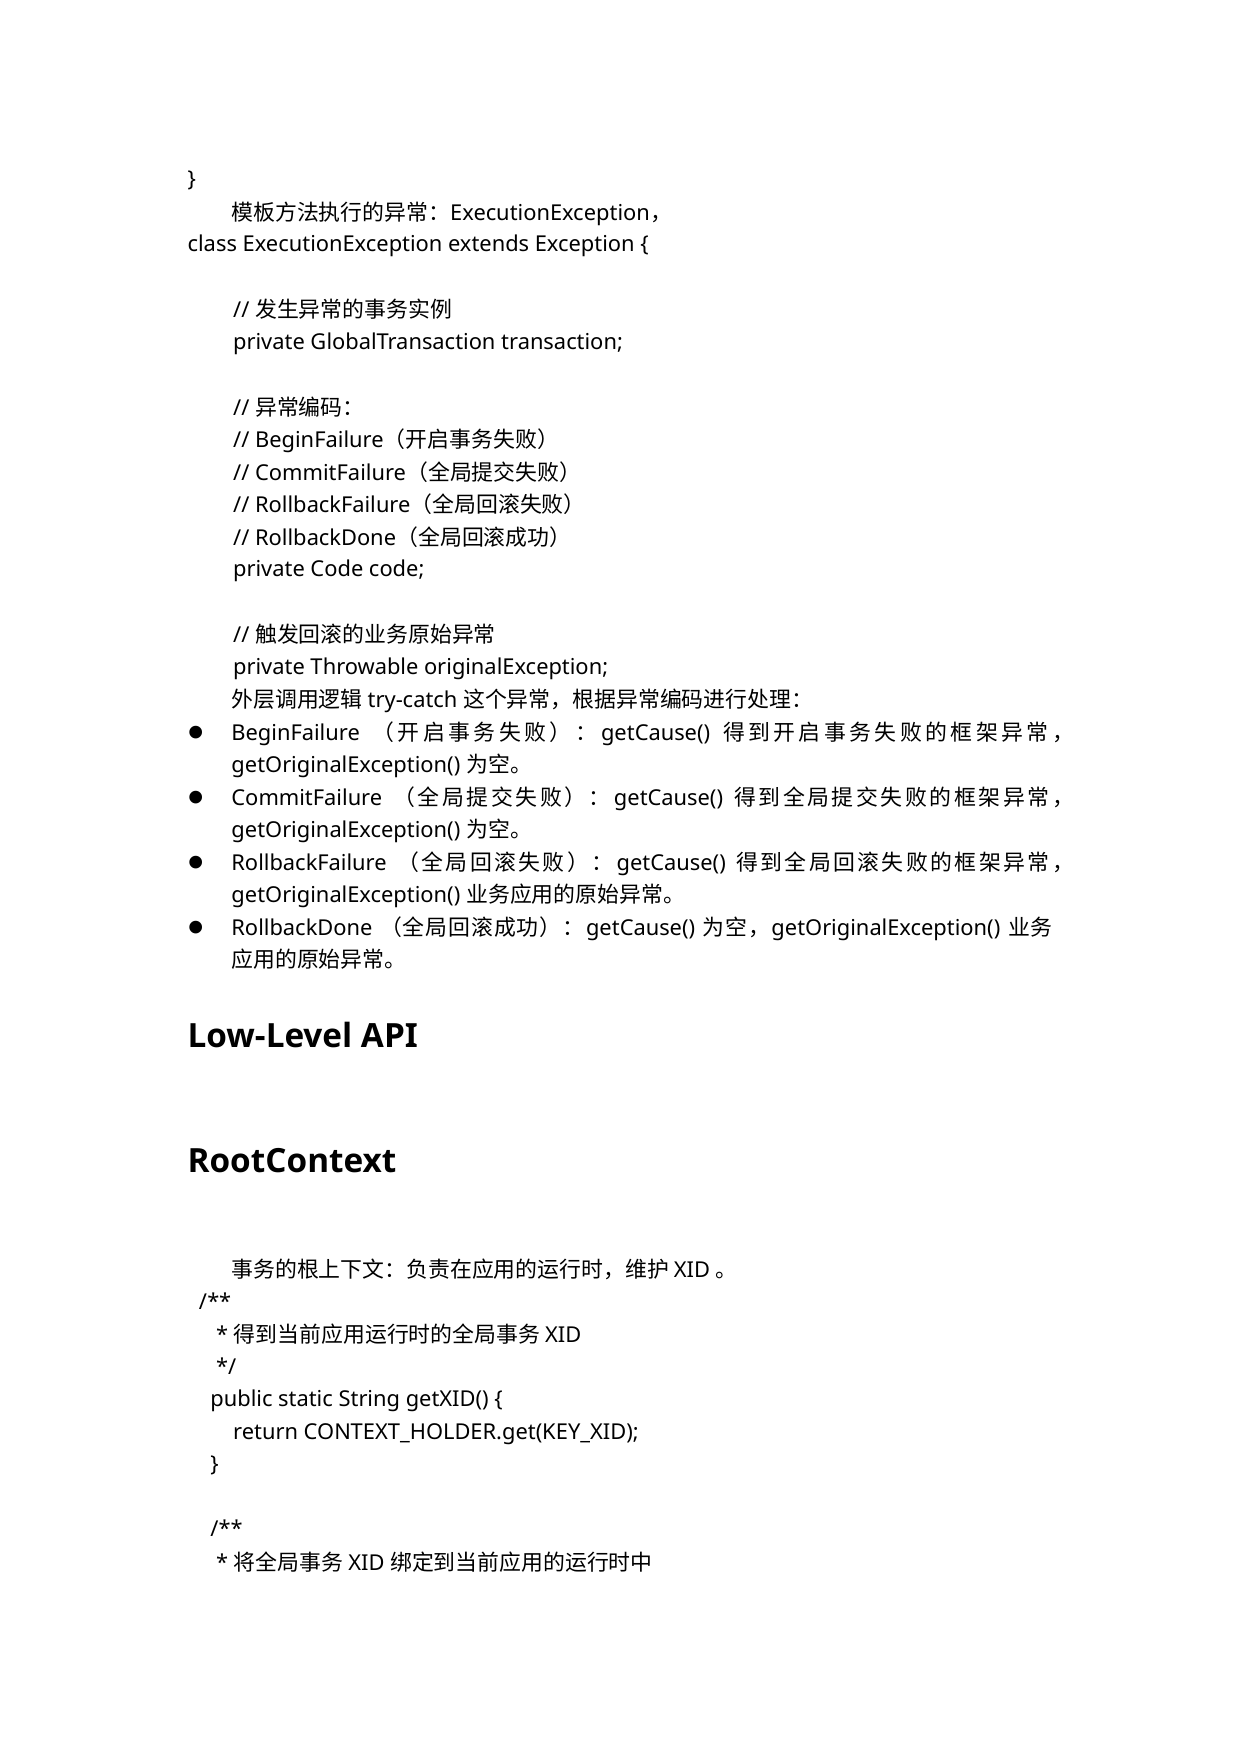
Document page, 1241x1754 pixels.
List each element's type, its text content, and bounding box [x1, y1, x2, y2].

text 事务的根上下文：负责在应用的运行时，维护 XID 。 [187, 1252, 1053, 1284]
text // RollbackFailure（全局回滚失败） [187, 487, 1053, 519]
text // RollbackDone（全局回滚成功） [187, 519, 1053, 552]
text private Code code; [187, 552, 1053, 584]
text // BeginFailure（开启事务失败） [187, 422, 1053, 454]
text private GlobalTransaction transaction; [187, 324, 1053, 357]
text // 触发回滚的业务原始异常 [187, 617, 1053, 649]
text } [187, 162, 1053, 194]
text // 发生异常的事务实例 [187, 292, 1053, 324]
subtitle RootContext [187, 1127, 1053, 1192]
subtitle Low-Level API [187, 1002, 1053, 1067]
text // 异常编码： [187, 389, 1053, 422]
text /** [187, 1512, 1053, 1544]
text */ [187, 1349, 1053, 1382]
text private Throwable originalException; [187, 649, 1053, 682]
text return CONTEXT_HOLDER.get(KEY_XID); [187, 1414, 1053, 1447]
list RollbackDone （全局回滚成功）：getCause() 为空，getOriginalException() 业务应用的原始异常。 [187, 909, 1053, 974]
text class ExecutionException extends Exception { [187, 227, 1053, 259]
text /** [187, 1284, 1053, 1317]
text * 得到当前应用运行时的全局事务 XID [187, 1317, 1053, 1349]
list CommitFailure （全局提交失败）：getCause() 得到全局提交失败的框架异常，getOriginalException() 为空。 [187, 779, 1053, 844]
text // CommitFailure（全局提交失败） [187, 454, 1053, 487]
text 外层调用逻辑 try-catch 这个异常，根据异常编码进行处理： [187, 682, 1053, 714]
text public static String getXID() { [187, 1382, 1053, 1414]
list BeginFailure （开启事务失败）：getCause() 得到开启事务失败的框架异常，getOriginalException() 为空。 [187, 714, 1053, 779]
list RollbackFailure （全局回滚失败）：getCause() 得到全局回滚失败的框架异常，getOriginalException() 业务应用的原始异常。 [187, 844, 1053, 909]
text * 将全局事务 XID 绑定到当前应用的运行时中 [187, 1544, 1053, 1577]
text } [187, 1447, 1053, 1479]
text 模板方法执行的异常：ExecutionException， [187, 194, 1053, 227]
